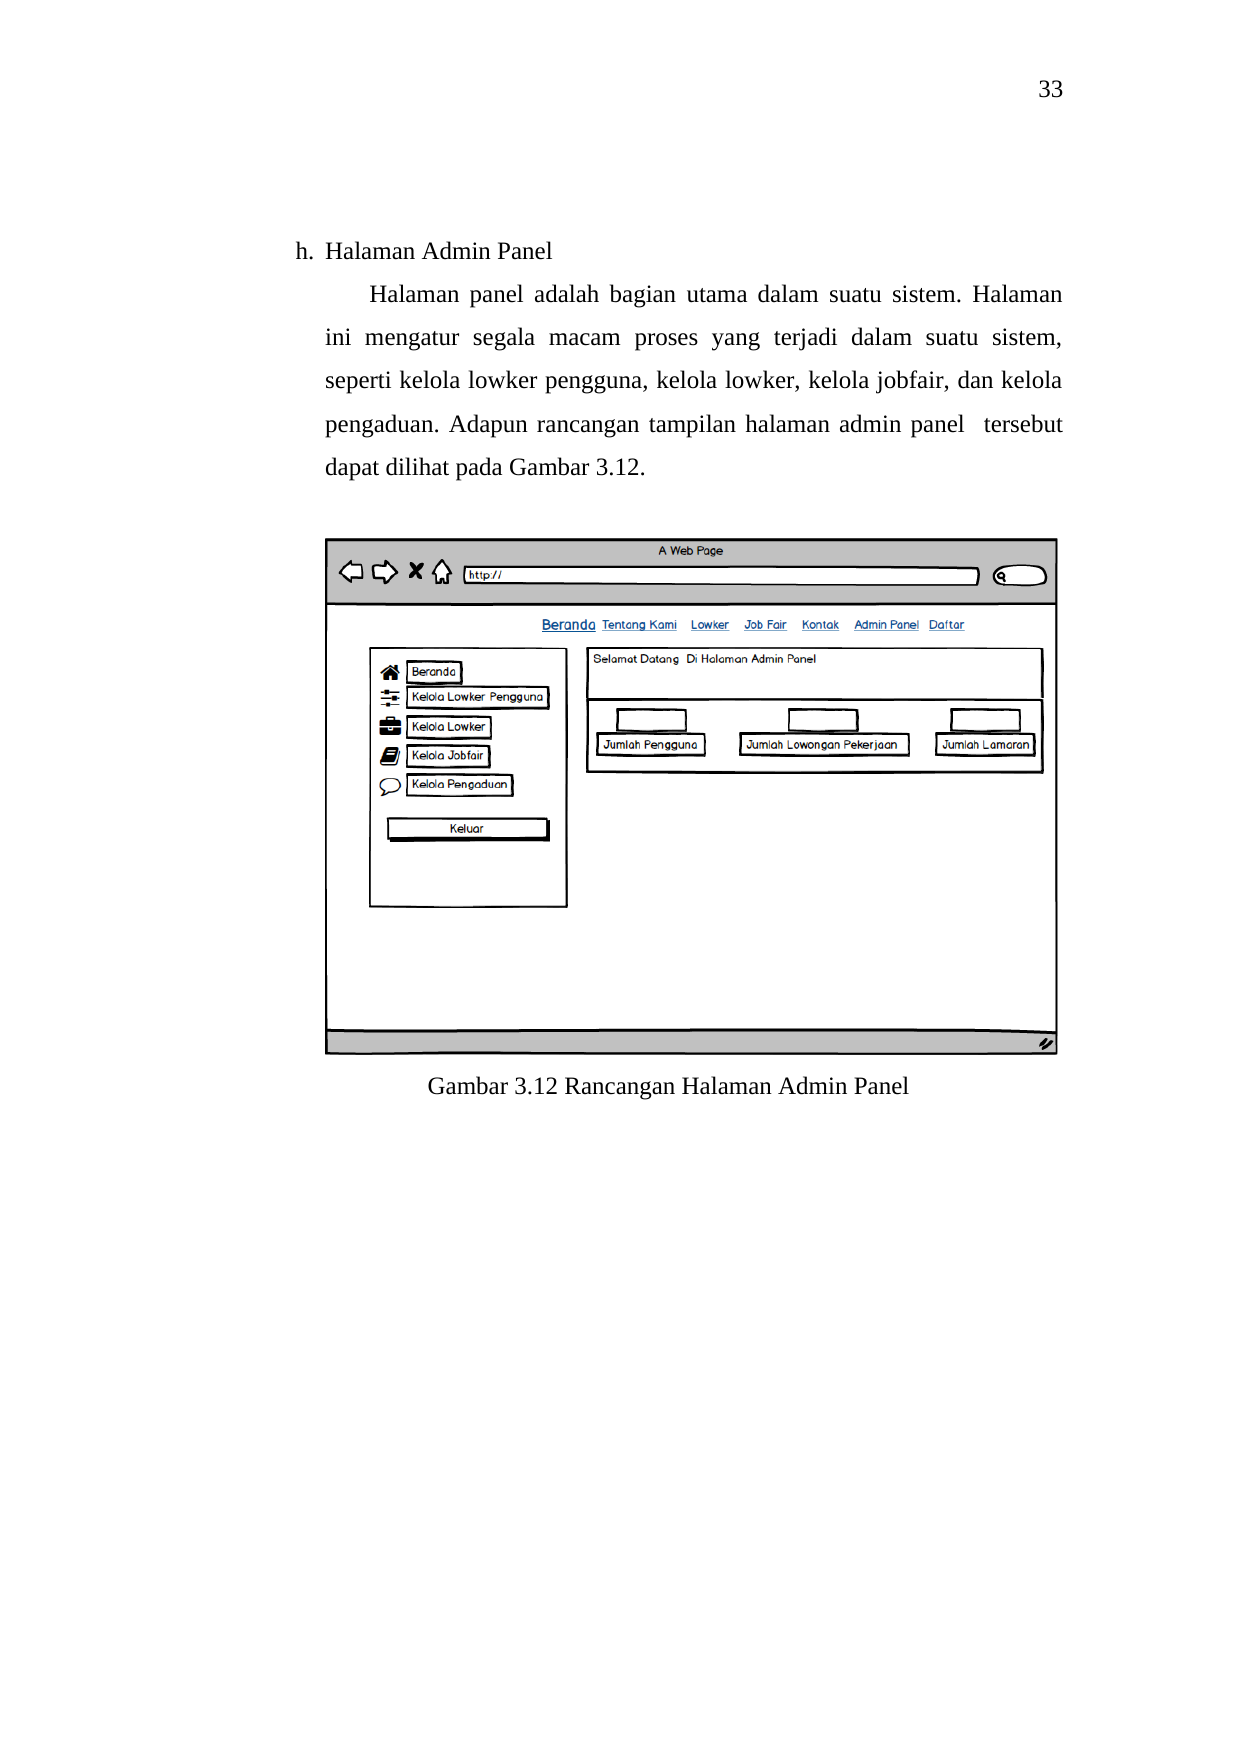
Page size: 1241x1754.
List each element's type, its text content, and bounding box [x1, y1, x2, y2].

list Halaman panel adalah bagian utama dalam suatu sistem. Halaman ini mengatur segala macam proses yang terjadi dalam suatu sistem, seperti kelola lowker pengguna, kelola lowker, kelola jobfair, dan kelola pengaduan. Adapun rancangan tampilan halaman admin panel tersebut dapat dilihat pada Gambar 3.12. [325, 279, 1063, 481]
text Gambar 3.12 Rancangan Halaman Admin Panel [274, 1071, 1063, 1100]
picture [325, 538, 1058, 1055]
list Halaman Admin Panel [295, 236, 1063, 265]
